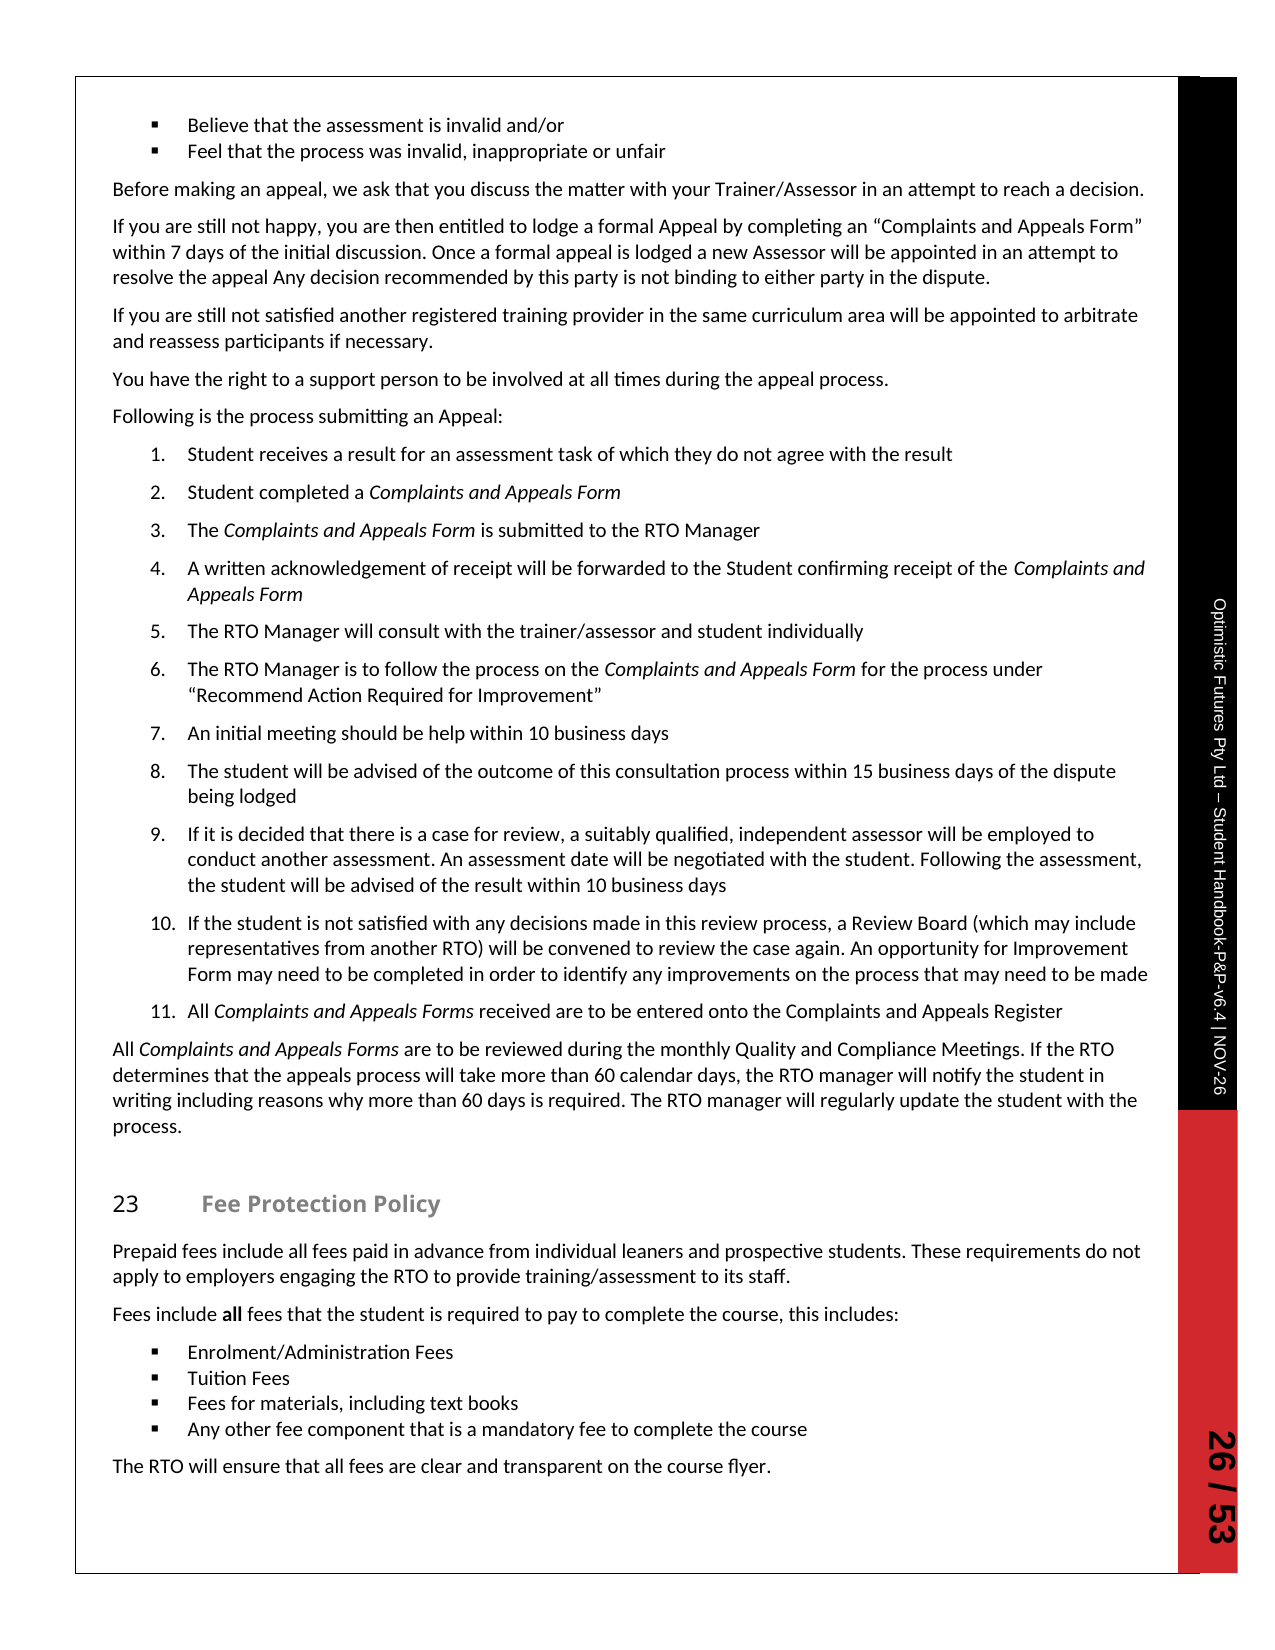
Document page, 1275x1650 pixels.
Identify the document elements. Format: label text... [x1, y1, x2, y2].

text Fees include all fees that the student is required to pay to complete the course, this includes: [112, 1302, 1162, 1327]
list Believe that the assessment is invalid and/or [150, 112, 1162, 138]
text All Complaints and Appeals Forms are to be reviewed during the monthly Quality and Compliance Meetings. If the RTO determines that the appeals process will take more than 60 calendar days, the RTO manager will notify the student in writing including reasons why more than 60 days is required. The RTO manager will regularly update the student with the process. [112, 1037, 1162, 1138]
text You have the right to a support person to be involved at all times during the appeal process. [112, 366, 1162, 391]
text Before making an appeal, we ask that you discuss the matter with your Trainer/Assessor in an attempt to reach a decision. [112, 176, 1162, 201]
list If the student is not satisfied with any decisions made in this review process, a Review Board (which may include representatives from another RTO) will be convened to review the case again. An opportunity for Improvement Form may need to be completed in order to identify any improvements on the process that may need to be made [150, 910, 1162, 986]
list If it is decided that there is a case for review, a suitably qualified, independent assessor will be employed to conduct another assessment. An assessment date will be negotiated with the student. Following the assessment, the student will be advised of the result within 10 business days [150, 821, 1162, 897]
list The student will be advised of the outcome of this consultation process within 15 business days of the dispute being lodged [150, 758, 1162, 809]
list The RTO Manager is to follow the process on the Complaints and Appeals Form for the process under “Recommend Action Required for Improvement” [150, 657, 1162, 707]
list An initial meeting should be help within 10 business days [150, 720, 1162, 745]
text If you are still not happy, you are then entitled to lodge a formal Appeal by completing an “Complaints and Appeals Form” within 7 days of the initial discussion. Once a formal appeal is lodged a new Assessor will be appointed in an attempt to resolve the appeal Any decision recommended by this party is not binding to either party in the dispute. [112, 214, 1162, 290]
list Student completed a Complaints and Appeals Form [150, 479, 1162, 505]
list Student receives a result for an assessment task of which they do not agree with the result [150, 442, 1162, 467]
list Any other fee component that is a mandatory fee to complete the course [150, 1416, 1162, 1441]
subtitle Fee Protection Policy [112, 1188, 1162, 1219]
text Following is the process submitting an Appeal: [112, 404, 1162, 429]
list Feel that the process was invalid, inappropriate or unfair [150, 138, 1162, 163]
list A written acknowledgement of receipt will be forwarded to the Student confirming receipt of the Complaints and Appeals Form [150, 555, 1162, 606]
text If you are still not satisfied another registered training provider in the same curriculum area will be appointed to arbitrate and reassess participants if necessary. [112, 302, 1162, 353]
list Fees for materials, including text books [150, 1390, 1162, 1416]
list Tuition Fees [150, 1365, 1162, 1390]
text The RTO will ensure that all fees are clear and transparent on the course flyer. [112, 1454, 1162, 1479]
list All Complaints and Appeals Forms received are to be entered onto the Complaints and Appeals Register [150, 999, 1162, 1024]
list Enrolment/Administration Fees [150, 1339, 1162, 1365]
list The RTO Manager will consult with the trainer/assessor and student individually [150, 619, 1162, 644]
text Prepaid fees include all fees paid in advance from individual leaners and prospective students. These requirements do not apply to employers engaging the RTO to provide training/assessment to its staff. [112, 1238, 1162, 1289]
list The Complaints and Appeals Form is submitted to the RTO Manager [150, 517, 1162, 543]
